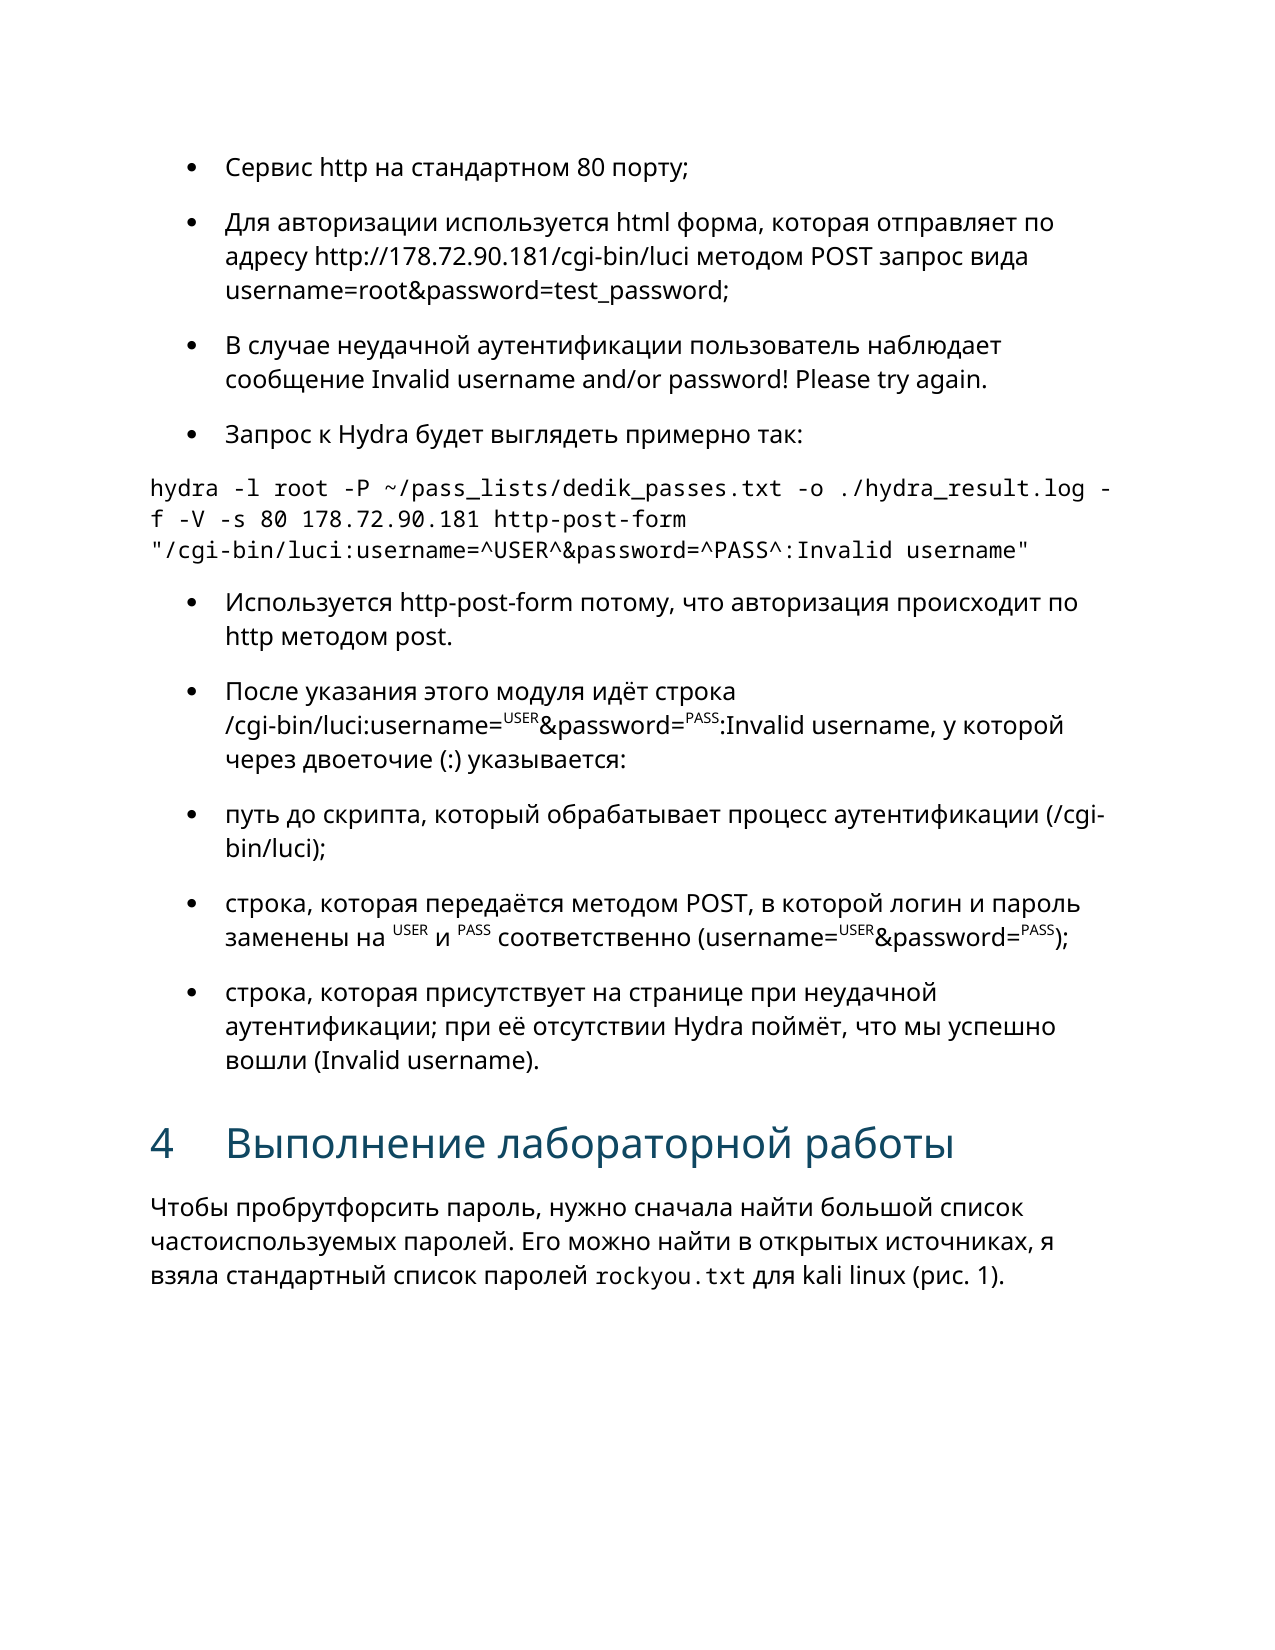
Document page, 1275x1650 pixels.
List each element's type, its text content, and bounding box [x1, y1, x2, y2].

list Запрос к Hydra будет выглядеть примерно так: [187, 417, 1125, 451]
list строка, которая присутствует на странице при неудачной аутентификации; при её отсутствии Hydra поймёт, что мы успешно вошли (Invalid username). [187, 974, 1125, 1076]
list Сервис http на стандартном 80 порту; [187, 150, 1125, 184]
text hydra -l root -P ~/pass_lists/dedik_passes.txt -o ./hydra_result.log -f -V -s 80 178.72.90.181 http-post-form "/cgi-bin/luci:username=^USER^&password=^PASS^:Invalid username" [150, 472, 1125, 566]
subtitle 4 Выполнение лабораторной работы [150, 1114, 1125, 1171]
list Для авторизации используется html форма, которая отправляет по адресу http://178.72.90.181/cgi-bin/luci методом POST запрос вида username=root&password=test_password; [187, 205, 1125, 307]
list Используется http-post-form потому, что авторизация происходит по http методом post. [187, 584, 1125, 652]
list После указания этого модуля идёт строка /cgi-bin/luci:username=USER&password=PASS:Invalid username, у которой через двоеточие (:) указывается: [187, 673, 1125, 775]
list строка, которая передаётся методом POST, в которой логин и пароль заменены на USER и PASS соответственно (username=USER&password=PASS); [187, 885, 1125, 953]
list В случае неудачной аутентификации пользователь наблюдает сообщение Invalid username and/or password! Please try again. [187, 328, 1125, 396]
text Чтобы пробрутфорсить пароль, нужно сначала найти большой список частоиспользуемых паролей. Его можно найти в открытых источниках, я взяла стандартный список паролей rockyou.txt для kali linux (рис. 1). [150, 1189, 1125, 1292]
list путь до скрипта, который обрабатывает процесс аутентификации (/cgi-bin/luci); [187, 796, 1125, 864]
